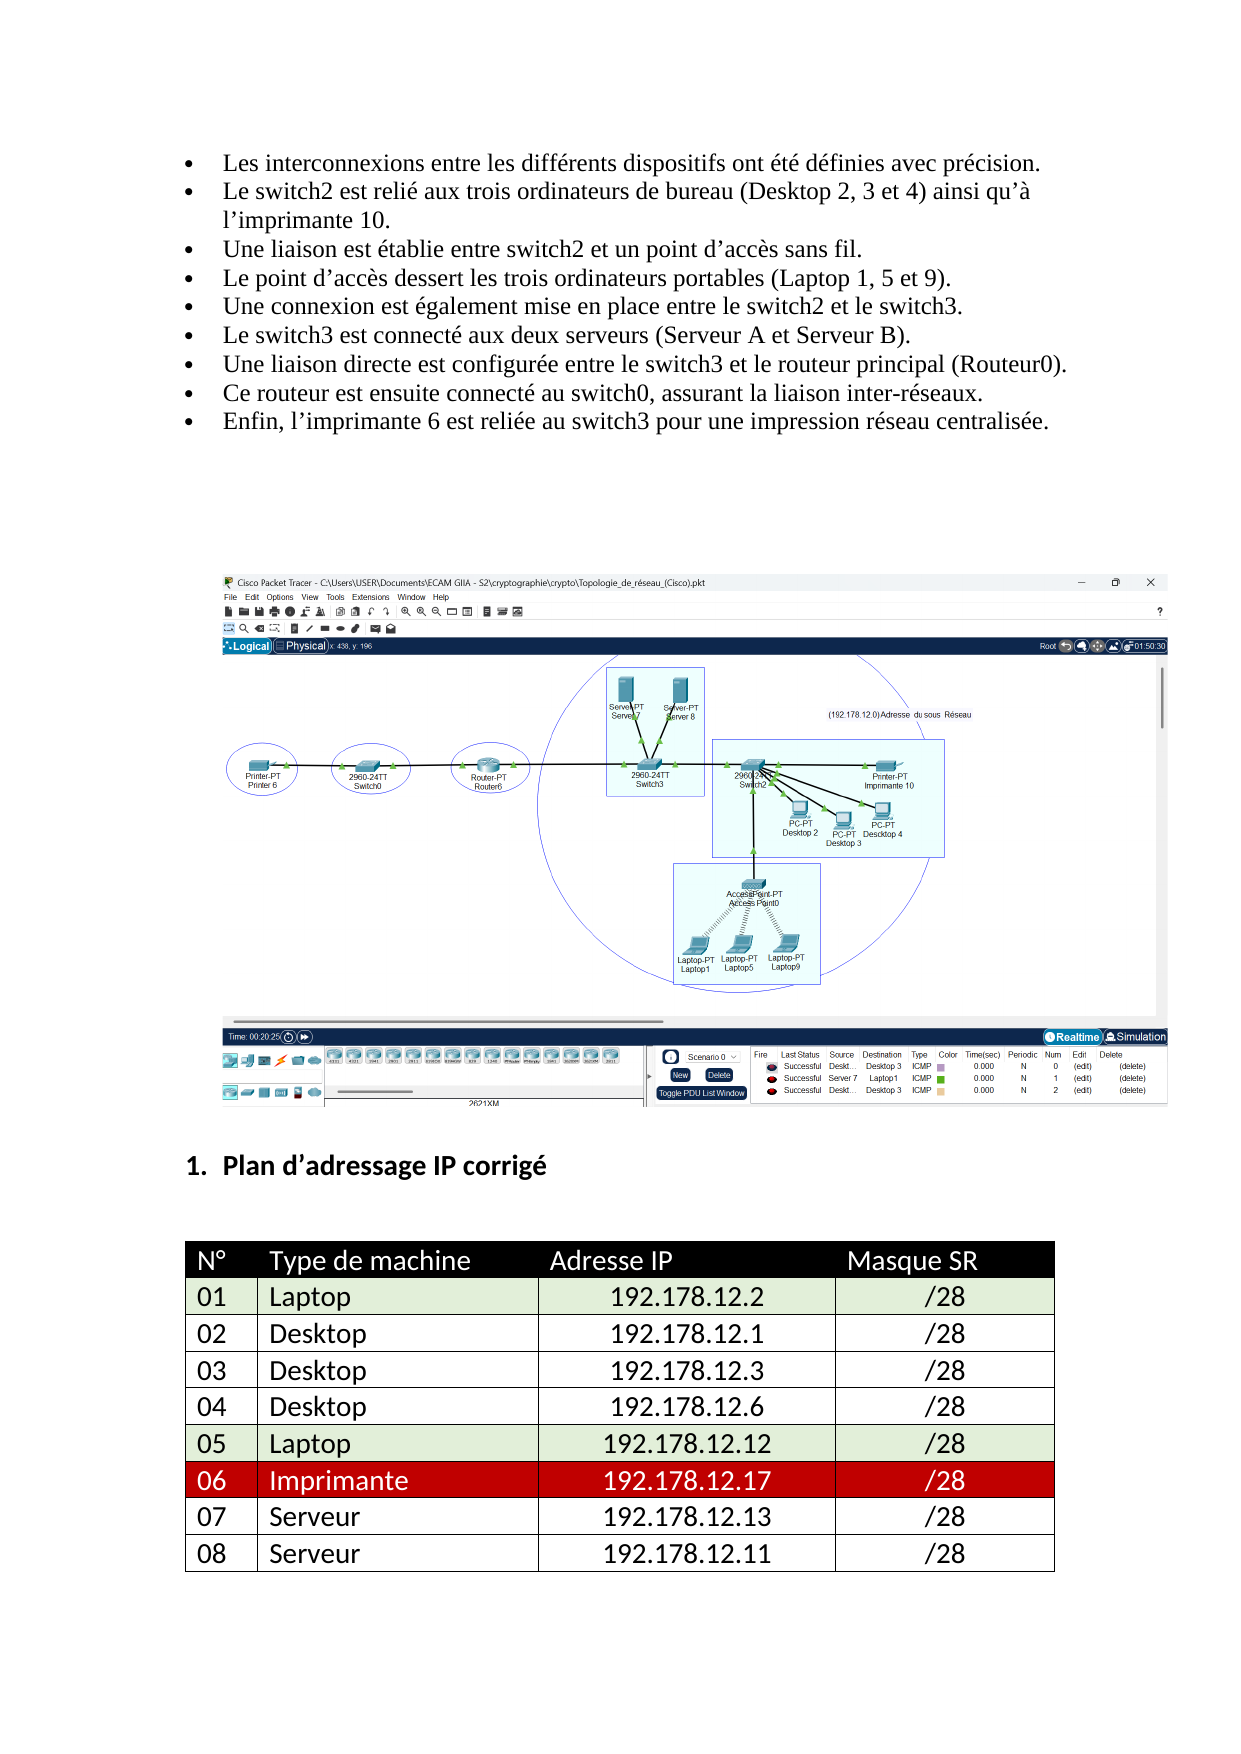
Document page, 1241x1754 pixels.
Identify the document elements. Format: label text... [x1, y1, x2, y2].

table_cell 192.178.12.12 [539, 1425, 835, 1461]
table_cell 192.178.12.6 [539, 1388, 835, 1424]
list Plan d’adressage IP corrigé [185, 1147, 1093, 1183]
table_cell 192.178.12.17 [539, 1462, 835, 1497]
table_cell Imprimante [258, 1462, 538, 1497]
table_cell Desktop [258, 1352, 538, 1387]
picture [222, 574, 1168, 1107]
table_header Masque SR [836, 1242, 1054, 1277]
table_cell 05 [186, 1425, 257, 1461]
table_cell 06 [186, 1462, 257, 1497]
table_cell Serveur [258, 1498, 538, 1534]
table_cell 01 [186, 1278, 257, 1314]
table_header Adresse IP [539, 1242, 835, 1277]
table_cell 192.178.12.11 [539, 1535, 835, 1571]
list Les interconnexions entre les différents dispositifs ont été définies avec précision. [185, 148, 1093, 176]
table_cell Laptop [258, 1425, 538, 1461]
table_cell 07 [186, 1498, 257, 1534]
table_cell Serveur [258, 1535, 538, 1571]
list Enfin, l’imprimante 6 est reliée au switch3 pour une impression réseau centralisée. [185, 406, 1093, 435]
table_cell 02 [186, 1315, 257, 1351]
table_cell Desktop [258, 1315, 538, 1351]
table_cell /28 [836, 1425, 1054, 1461]
table_cell /28 [836, 1535, 1054, 1571]
table_cell /28 [836, 1278, 1054, 1314]
table_cell Laptop [258, 1278, 538, 1314]
table_cell 04 [186, 1388, 257, 1424]
list Le switch2 est relié aux trois ordinateurs de bureau (Desktop 2, 3 et 4) ainsi qu’à l’imprimante 10. [185, 176, 1093, 234]
table_cell 192.178.12.1 [539, 1315, 835, 1351]
table_cell 03 [186, 1352, 257, 1387]
list Une liaison est établie entre switch2 et un point d’accès sans fil. [185, 234, 1093, 263]
table_cell /28 [836, 1315, 1054, 1351]
table_cell Desktop [258, 1388, 538, 1424]
list Une liaison directe est configurée entre le switch3 et le routeur principal (Routeur0). [185, 349, 1093, 378]
table_header N° [186, 1242, 257, 1277]
table_cell 192.178.12.2 [539, 1278, 835, 1314]
table_cell /28 [836, 1388, 1054, 1424]
list Le switch3 est connecté aux deux serveurs (Serveur A et Serveur B). [185, 320, 1093, 349]
table_cell 08 [186, 1535, 257, 1571]
list Une connexion est également mise en place entre le switch2 et le switch3. [185, 291, 1093, 320]
table_cell /28 [836, 1498, 1054, 1534]
table_cell /28 [836, 1352, 1054, 1387]
table_cell 192.178.12.3 [539, 1352, 835, 1387]
table_cell 192.178.12.13 [539, 1498, 835, 1534]
list Le point d’accès dessert les trois ordinateurs portables (Laptop 1, 5 et 9). [185, 263, 1093, 291]
table_cell /28 [836, 1462, 1054, 1497]
table_header Type de machine [258, 1242, 538, 1277]
list Ce routeur est ensuite connecté au switch0, assurant la liaison inter-réseaux. [185, 378, 1093, 406]
